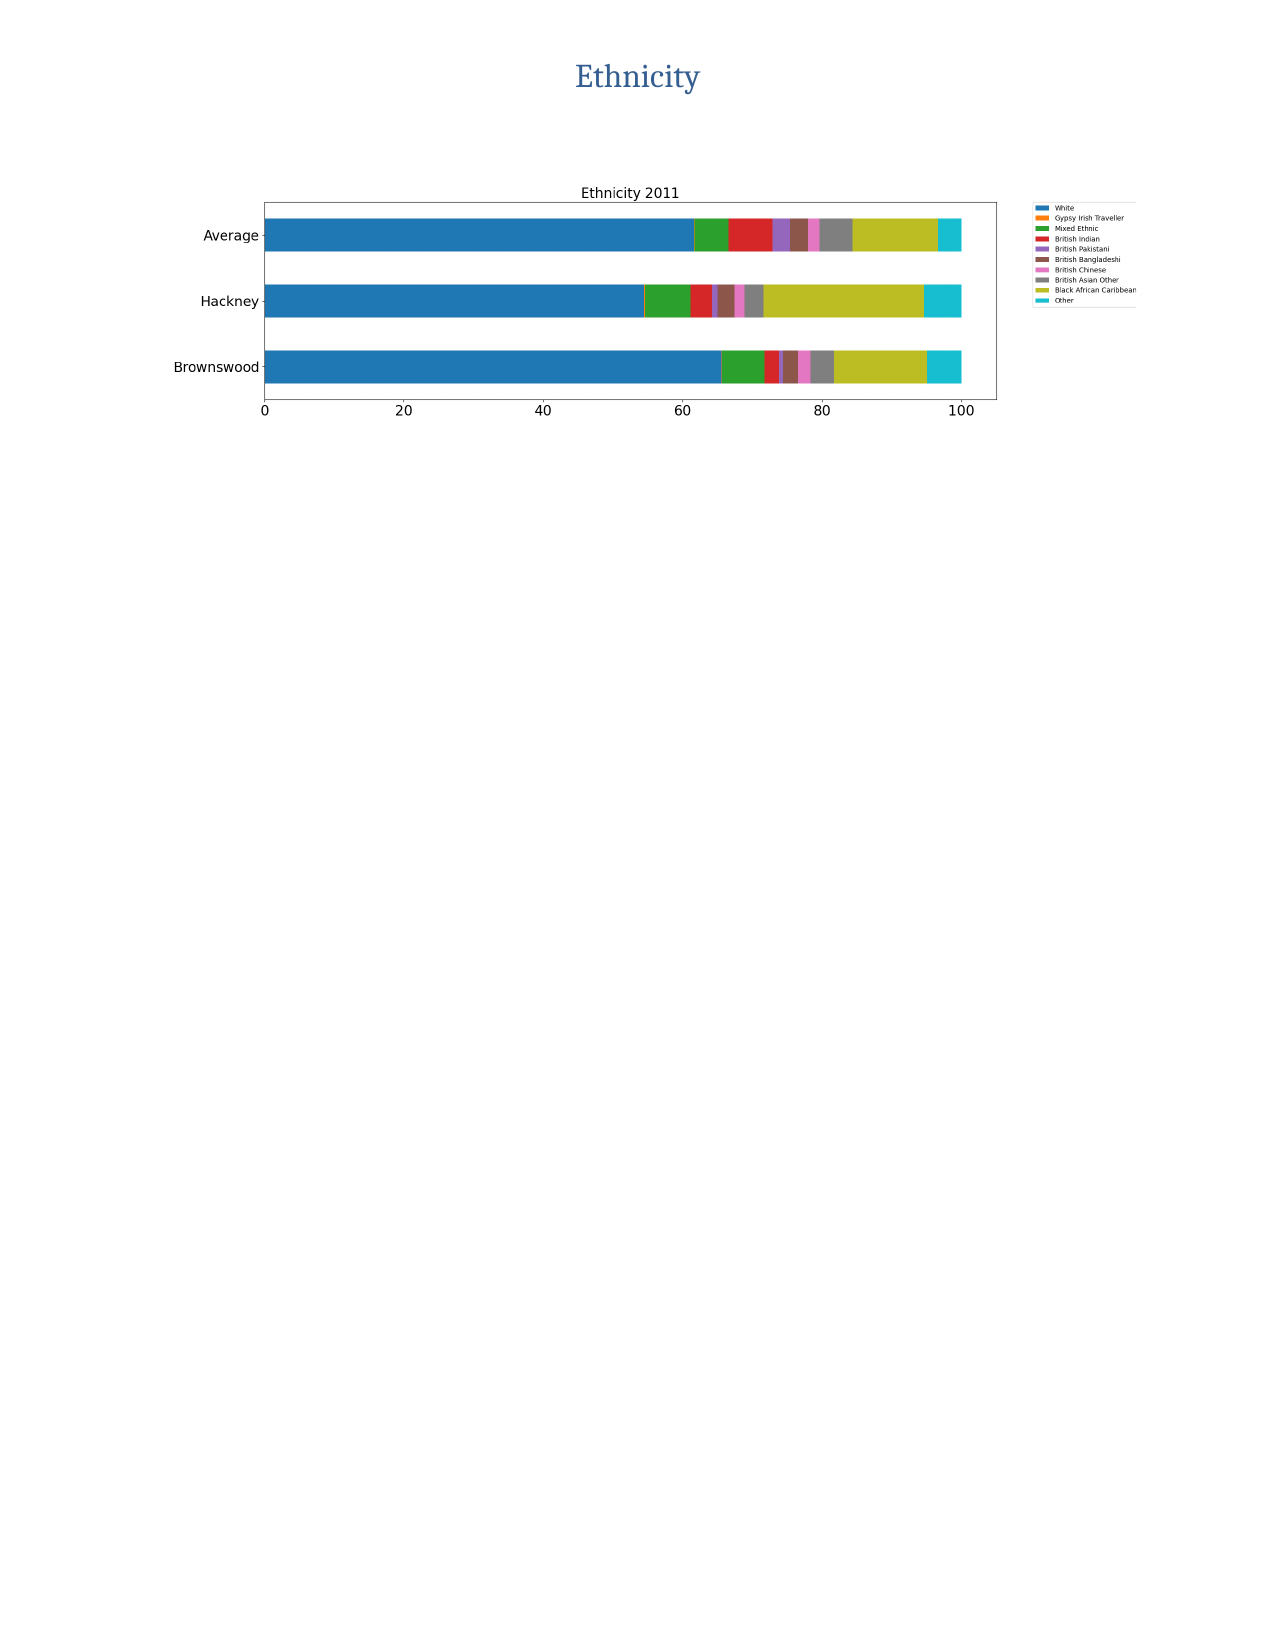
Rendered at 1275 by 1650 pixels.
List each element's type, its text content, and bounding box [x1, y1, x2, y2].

picture [168, 182, 1137, 423]
table_header [139, 154, 1136, 423]
subtitle Ethnicity [150, 57, 1125, 96]
